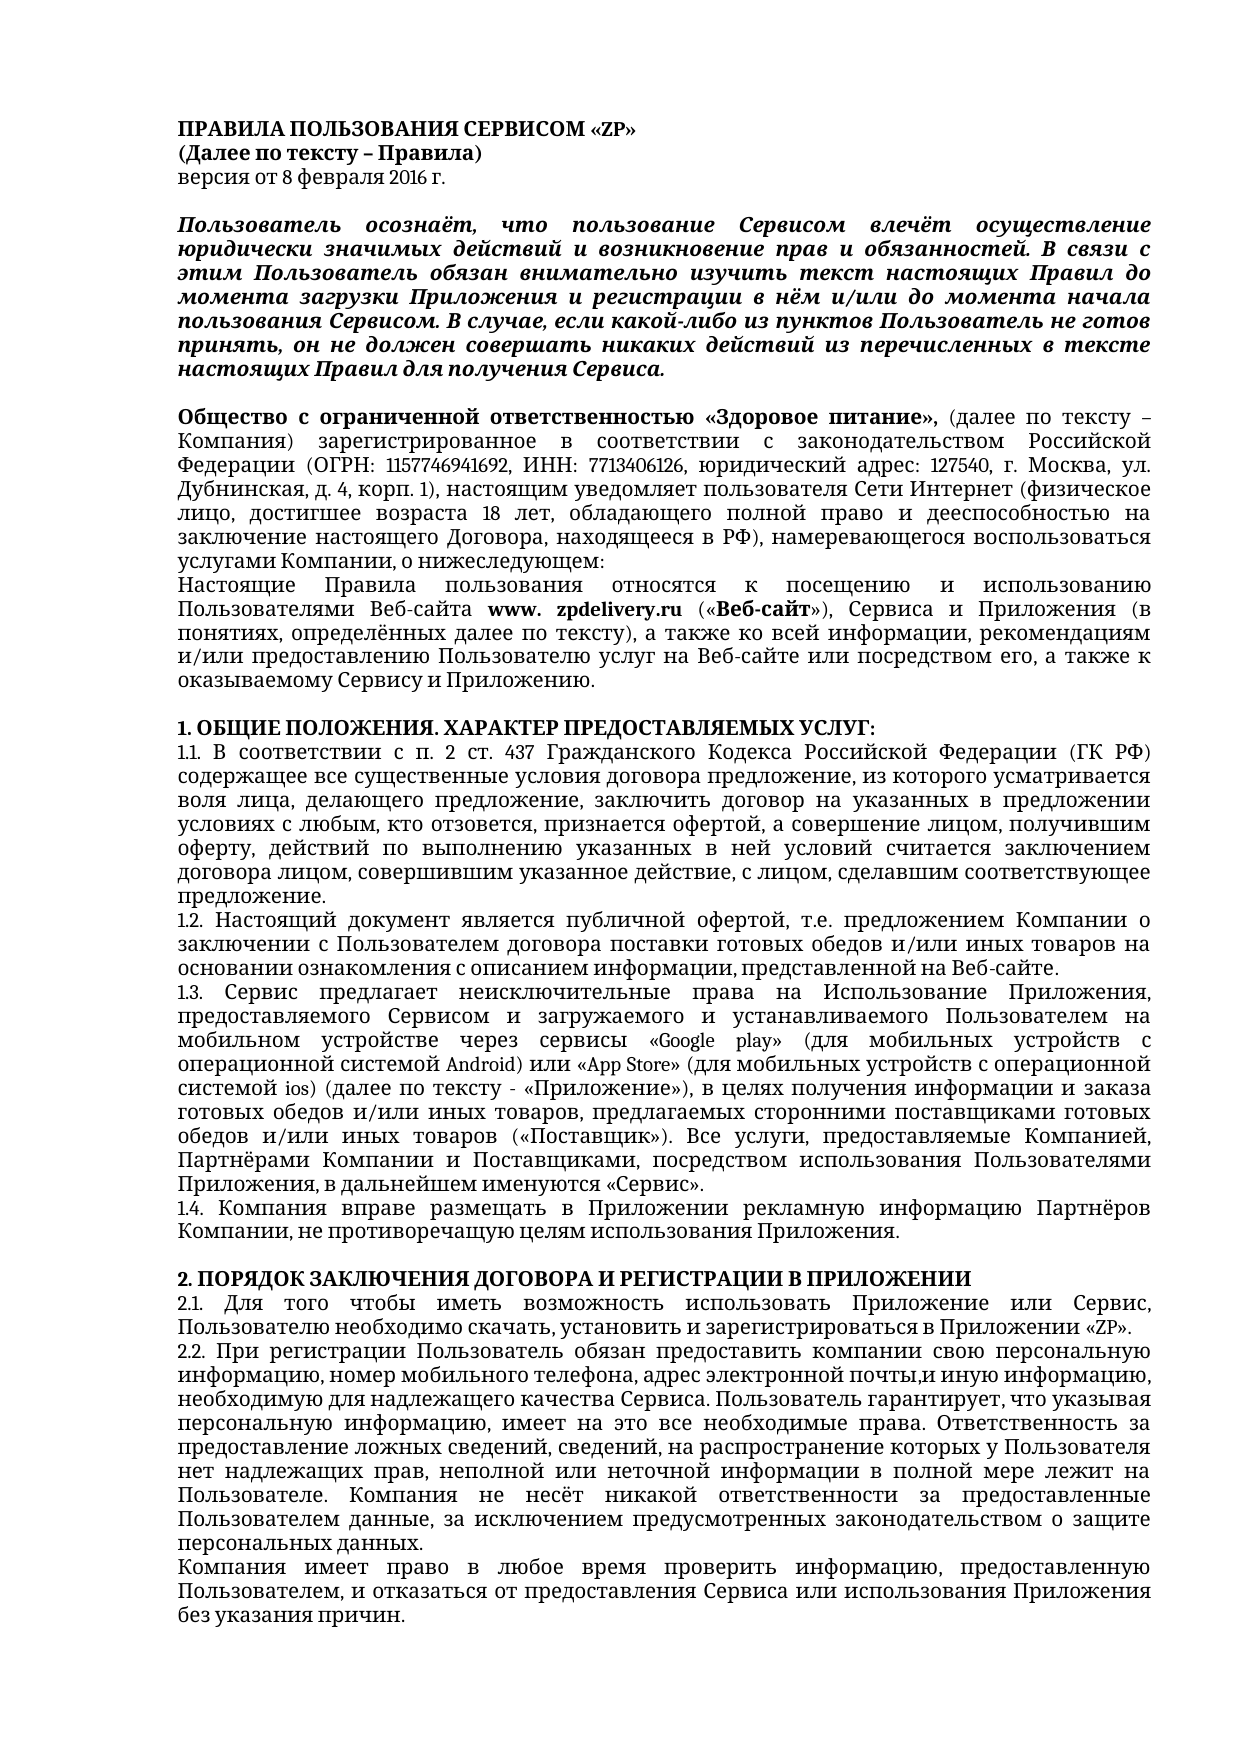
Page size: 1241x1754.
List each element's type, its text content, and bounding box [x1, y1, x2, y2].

text 1.3. Сервис предлагает неисключительные права на Использование Приложения, предоставляемого Сервисом и загружаемого и устанавливаемого Пользователем на мобильном устройстве через сервисы «Google play» (для мобильных устройств с операционной системой Android) или «App Store» (для мобильных устройств с операционной системой ios) (далее по тексту - «Приложение»), в целях получения информации и заказа готовых обедов и/или иных товаров, предлагаемых сторонними поставщиками готовых обедов и/или иных товаров («Поставщик»). Все услуги, предоставляемые Компанией, Партнёрами Компании и Поставщиками, посредством использования Пользователями Приложения, в дальнейшем именуются «Сервис». [177, 981, 1152, 1196]
text ПРАВИЛА ПОЛЬЗОВАНИЯ СЕРВИСОМ «ZP» [177, 118, 1152, 142]
text 2.1. Для того чтобы иметь возможность использовать Приложение или Сервис, Пользователю необходимо скачать, установить и зарегистрироваться в Приложении «ZP». [177, 1292, 1152, 1340]
text 1.1. В соответствии с п. 2 ст. 437 Гражданского Кодекса Российской Федерации (ГК РФ) содержащее все существенные условия договора предложение, из которого усматривается воля лица, делающего предложение, заключить договор на указанных в предложении условиях с любым, кто отзовется, признается офертой, а совершение лицом, получившим оферту, действий по выполнению указанных в ней условий считается заключением договора лицом, совершившим указанное действие, с лицом, сделавшим соответствующее предложение. [177, 741, 1152, 909]
text Пользователь осознаёт, что пользование Сервисом влечёт осуществление юридически значимых действий и возникновение прав и обязанностей. В связи с этим Пользователь обязан внимательно изучить текст настоящих Правил до момента загрузки Приложения и регистрации в нём и/или до момента начала пользования Сервисом. В случае, если какой-либо из пунктов Пользователь не готов принять, он не должен совершать никаких действий из перечисленных в тексте настоящих Правил для получения Сервиса. [177, 214, 1152, 382]
text Компания имеет право в любое время проверить информацию, предоставленную Пользователем, и отказаться от предоставления Сервиса или использования Приложения без указания причин. [177, 1556, 1152, 1627]
text Настоящие Правила пользования относятся к посещению и использованию Пользователями Веб-сайта www. zpdelivery.ru («Веб-сайт»), Сервиса и Приложения (в понятиях, определённых далее по тексту), а также ко всей информации, рекомендациям и/или предоставлению Пользователю услуг на Веб-сайте или посредством его, а также к оказываемому Сервису и Приложению. [177, 573, 1152, 693]
text (Далее по тексту – Правила) [177, 142, 1152, 166]
text 2. ПОРЯДОК ЗАКЛЮЧЕНИЯ ДОГОВОРА И РЕГИСТРАЦИИ В ПРИЛОЖЕНИИ [177, 1268, 1152, 1292]
text 1.4. Компания вправе размещать в Приложении рекламную информацию Партнёров Компании, не противоречащую целям использования Приложения. [177, 1196, 1152, 1244]
text 1. ОБЩИЕ ПОЛОЖЕНИЯ. ХАРАКТЕР ПРЕДОСТАВЛЯЕМЫХ УСЛУГ: [177, 717, 1152, 741]
text 2.2. При регистрации Пользователь обязан предоставить компании свою персональную информацию, номер мобильного телефона, адрес электронной почты,и иную информацию, необходимую для надлежащего качества Сервиса. Пользователь гарантирует, что указывая персональную информацию, имеет на это все необходимые права. Ответственность за предоставление ложных сведений, сведений, на распространение которых у Пользователя нет надлежащих прав, неполной или неточной информации в полной мере лежит на Пользователе. Компания не несёт никакой ответственности за предоставленные Пользователем данные, за исключением предусмотренных законодательством о защите персональных данных. [177, 1340, 1152, 1556]
text 1.2. Настоящий документ является публичной офертой, т.е. предложением Компании о заключении с Пользователем договора поставки готовых обедов и/или иных товаров на основании ознакомления с описанием информации, представленной на Веб-сайте. [177, 909, 1152, 981]
text Общество с ограниченной ответственностью «Здоровое питание», (далее по тексту – Компания) зарегистрированное в соответствии с законодательством Российской Федерации (ОГРН: 1157746941692, ИНН: 7713406126, юридический адрес: 127540, г. Москва, ул. Дубнинская, д. 4, корп. 1), настоящим уведомляет пользователя Сети Интернет (физическое лицо, достигшее возраста 18 лет, обладающего полной право и дееспособностью на заключение настоящего Договора, находящееся в РФ), намеревающегося воспользоваться услугами Компании, о нижеследующем: [177, 406, 1152, 573]
text версия от 8 февраля 2016 г. [177, 166, 1152, 190]
